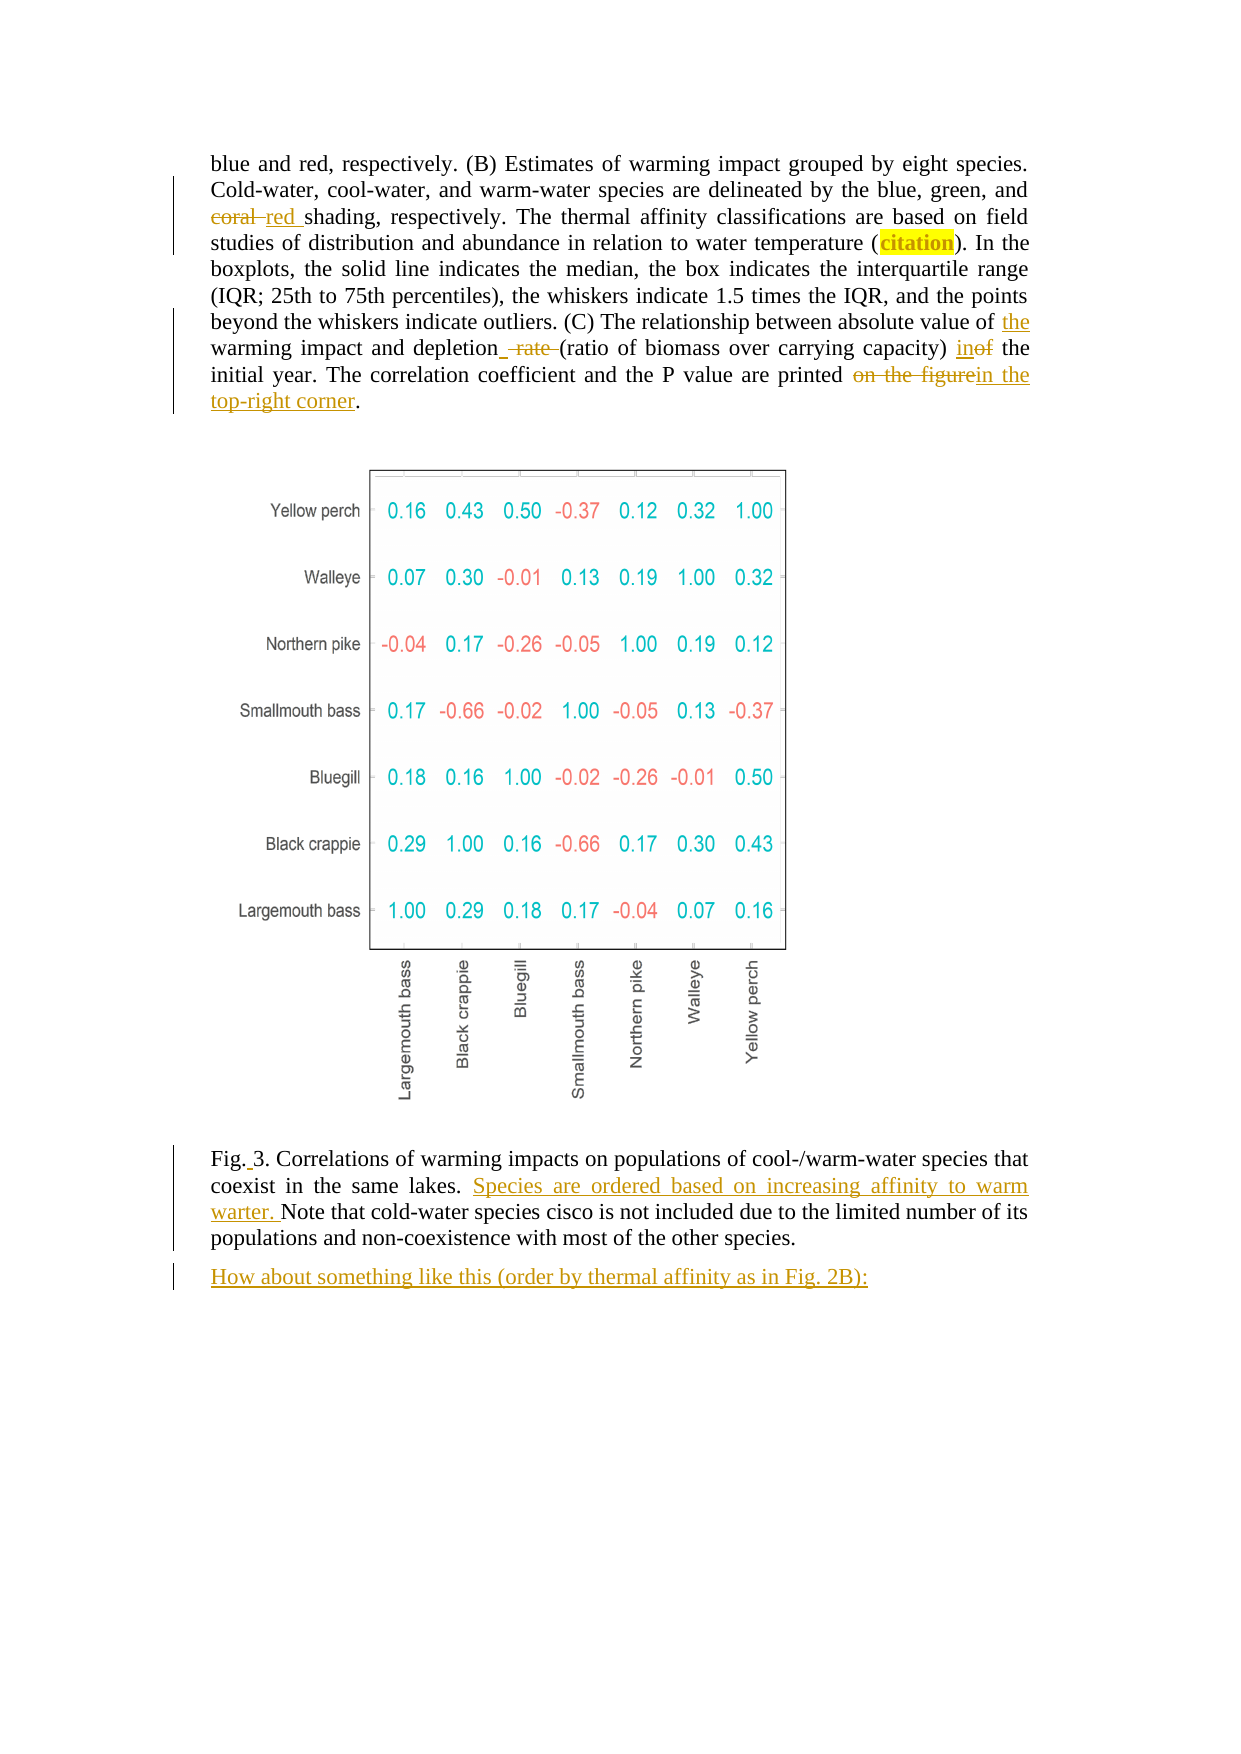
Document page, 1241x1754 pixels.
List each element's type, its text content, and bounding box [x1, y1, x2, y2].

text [210, 150, 1030, 413]
picture [210, 465, 791, 1133]
text Fig.3. Correlations of warming impacts on populations of cool-/warm-water species that coexist in the same lakes. Note that cold-water species cisco is not included due to the limited number of its populations and non-coexistence with most of the other species. [210, 1145, 1030, 1251]
